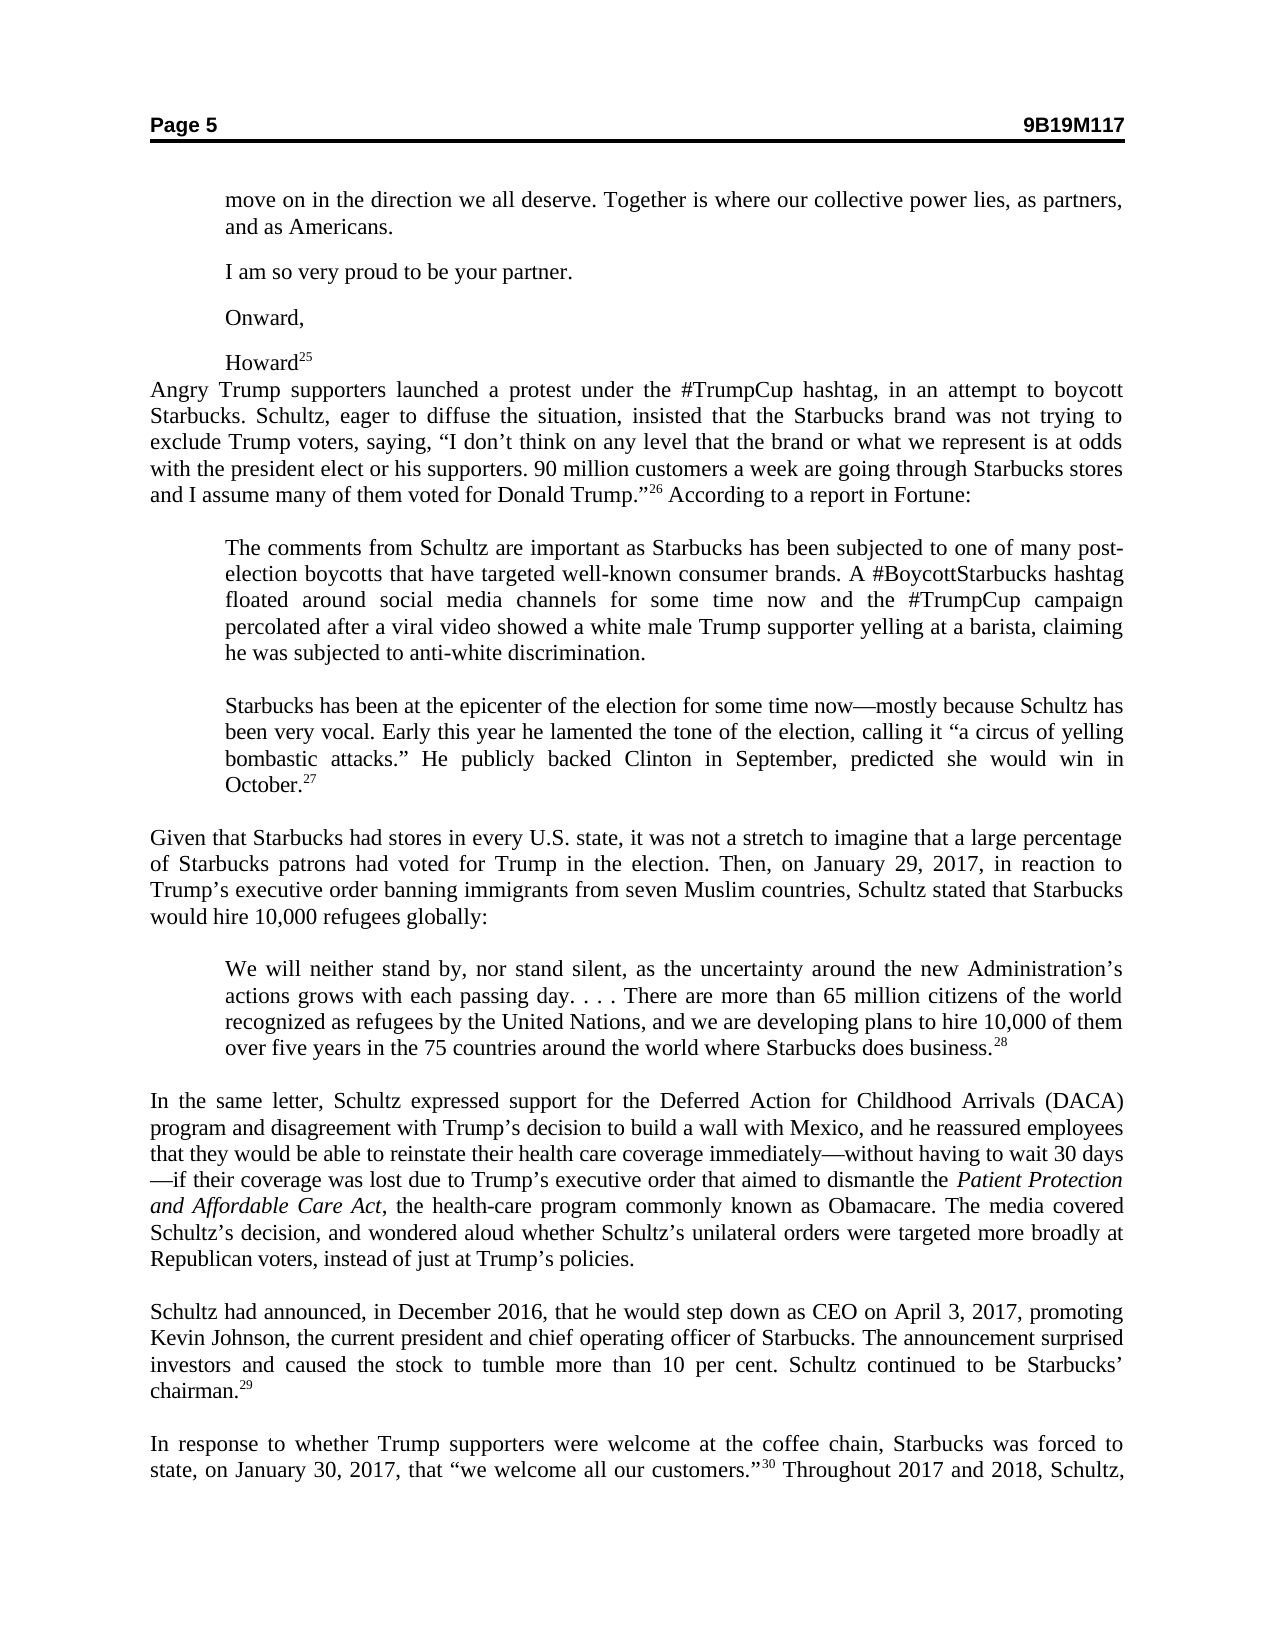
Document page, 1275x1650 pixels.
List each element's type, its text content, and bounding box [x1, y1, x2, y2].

text Howard [225, 349, 1125, 376]
text We will neither stand by, nor stand silent, as the uncertainty around the new Administration’s actions grows with each passing day. . . . There are more than 65 million citizens of the world recognized as refugees by the United Nations, and we are developing plans to hire 10,000 of them over five years in the 75 countries around the world where Starbucks does business. [225, 955, 1125, 1061]
text Schultz had announced, in December 2016, that he would step down as CEO on April 3, 2017, promoting Kevin Johnson, the current president and chief operating officer of Starbucks. The announcement surprised investors and caused the stock to tumble more than 10 per cent. Schultz continued to be Starbucks’ chairman. [150, 1298, 1125, 1403]
text Given that Starbucks had stores in every U.S. state, it was not a stretch to imagine that a large percentage of Starbucks patrons had voted for Trump in the election. Then, on January 29, 2017, in reaction to Trump’s executive order banning immigrants from seven Muslim countries, Schultz stated that Starbucks would hire 10,000 refugees globally: [150, 824, 1125, 929]
text Starbucks has been at the epicenter of the election for some time now—mostly because Schultz has been very vocal. Early this year he lamented the tone of the election, calling it “a circus of yelling bombastic attacks.” He publicly backed Clinton in September, predicted she would win in October. [225, 692, 1125, 797]
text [225, 186, 1125, 239]
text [150, 1430, 1125, 1482]
text Onward, [225, 304, 1125, 330]
text I am so very proud to be your partner. [225, 258, 1125, 284]
text In the same letter, Schultz expressed support for the Deferred Action for Childhood Arrivals (DACA) program and disagreement with Trump’s decision to build a wall with Mexico, and he reassured employees that they would be able to reinstate their health care coverage immediately—without having to wait 30 days—if their coverage was lost due to Trump’s executive order that aimed to dismantle the Patient Protection and Affordable Care Act, the health-care program commonly known as Obamacare. The media covered Schultz’s decision, and wondered aloud whether Schultz’s unilateral orders were targeted more broadly at Republican voters, instead of just at Trump’s policies. [150, 1087, 1125, 1272]
text The comments from Schultz are important as Starbucks has been subjected to one of many post-election boycotts that have targeted well-known consumer brands. A #BoycottStarbucks hashtag floated around social media channels for some time now and the #TrumpCup campaign percolated after a viral video showed a white male Trump supporter yelling at a barista, claiming he was subjected to anti-white discrimination. [225, 534, 1125, 666]
text Angry Trump supporters launched a protest under the #TrumpCup hashtag, in an attempt to boycott Starbucks. Schultz, eager to diffuse the situation, insisted that the Starbucks brand was not trying to exclude Trump voters, saying, “I don’t think on any level that the brand or what we represent is at odds with the president elect or his supporters. 90 million customers a week are going through Starbucks stores and I assume many of them voted for Donald Trump.” According to a report in Fortune: [150, 376, 1125, 507]
